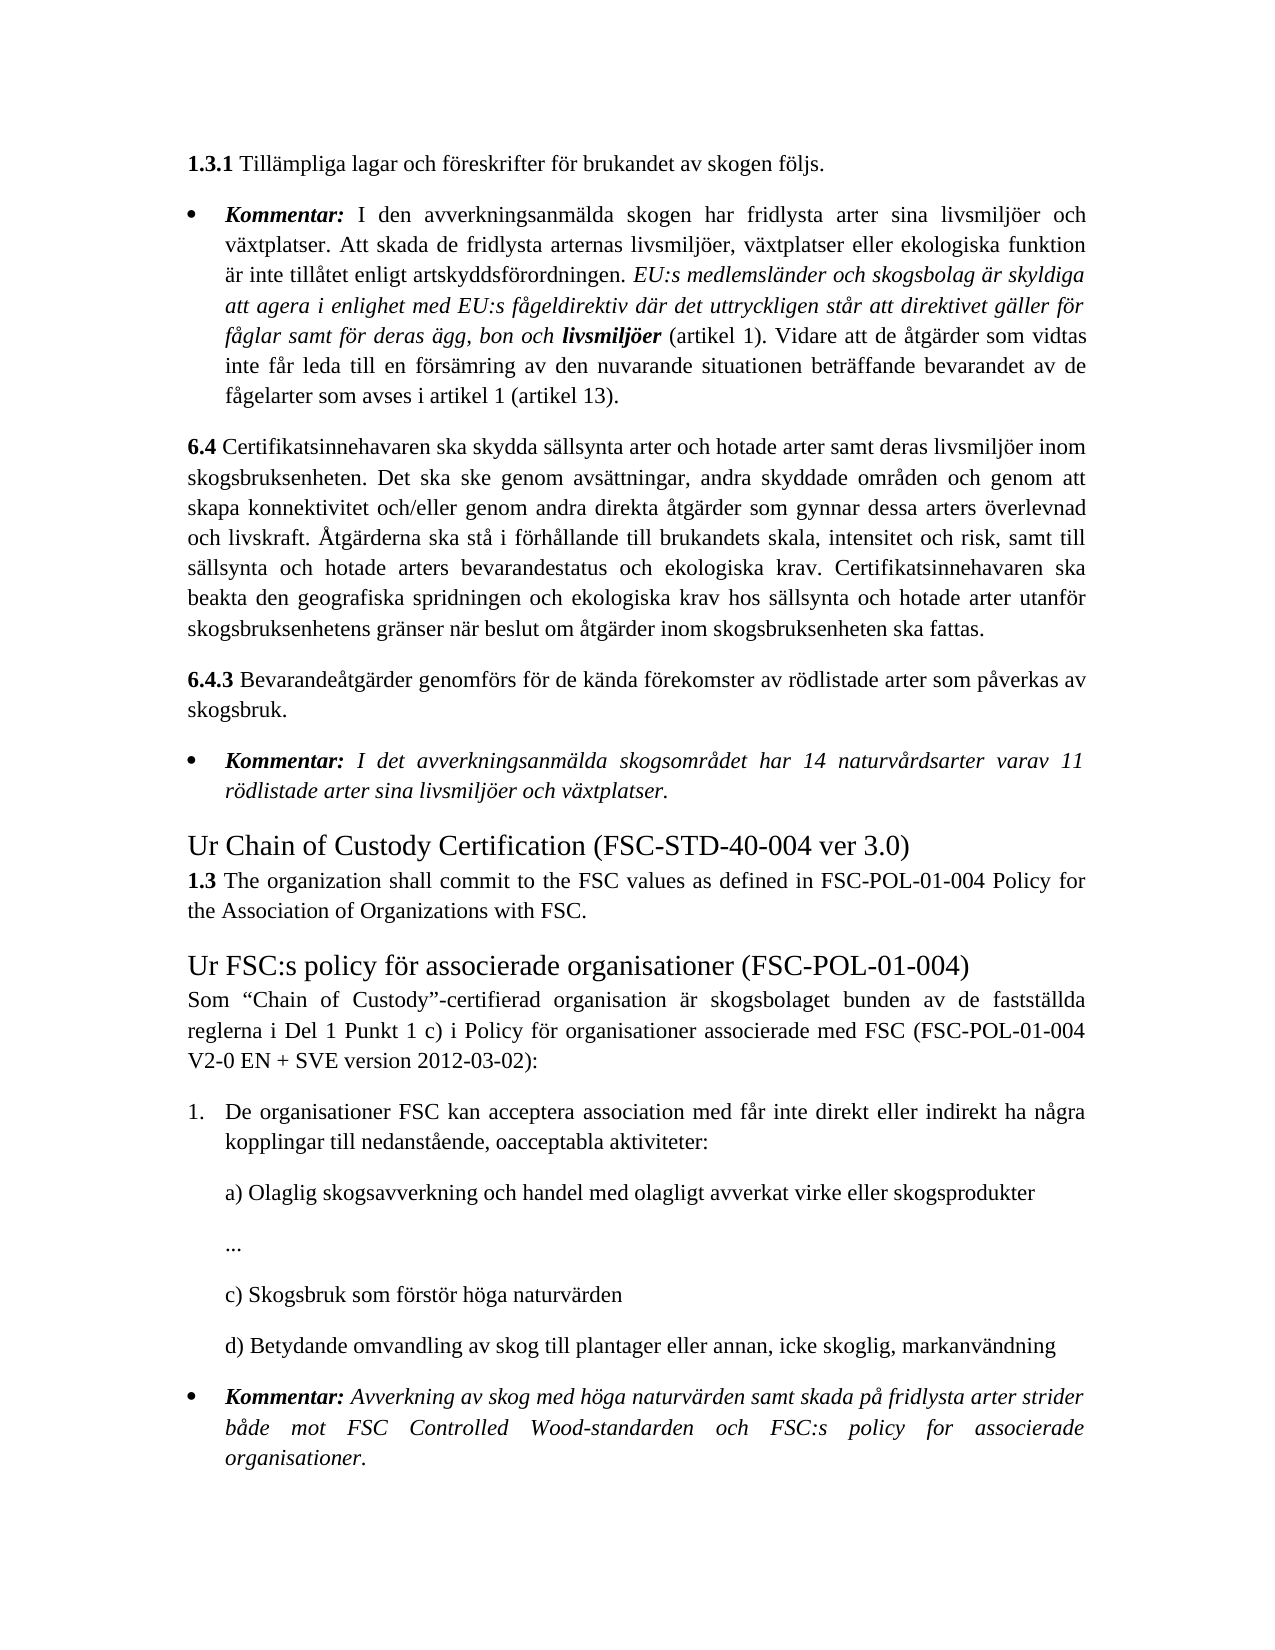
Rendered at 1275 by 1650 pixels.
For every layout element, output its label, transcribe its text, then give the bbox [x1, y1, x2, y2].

text 1.3.1 Tillämpliga lagar och föreskrifter för brukandet av skogen följs. [187, 150, 1087, 176]
text Som “Chain of Custody”-certifierad organisation är skogsbolaget bunden av de fastställda reglerna i Del 1 Punkt 1 c) i Policy för organisationer associerade med FSC (FSC-POL-01-004 V2-0 EN + SVE version 2012-03-02): [187, 986, 1087, 1073]
list Kommentar: I det avverkningsanmälda skogsområdet har 14 naturvårdsarter varav 11 rödlistade arter sina livsmiljöer och växtplatser. [187, 747, 1087, 803]
subtitle Ur Chain of Custody Certification (FSC-STD-40-004 ver 3.0) [187, 828, 1087, 862]
text 6.4.3 Bevarandeåtgärder genomförs för de kända förekomster av rödlistade arter som påverkas av skogsbruk. [187, 666, 1087, 722]
text c) Skogsbruk som förstör höga naturvärden [225, 1281, 1087, 1308]
text 6.4 Certifikatsinnehavaren ska skydda sällsynta arter och hotade arter samt deras livsmiljöer inom skogsbruksenheten. Det ska ske genom avsättningar, andra skyddade områden och genom att skapa konnektivitet och/eller genom andra direkta åtgärder som gynnar dessa arters överlevnad och livskraft. Åtgärderna ska stå i förhållande till brukandets skala, intensitet och risk, samt till sällsynta och hotade arters bevarandestatus och ekologiska krav. Certifikatsinnehavaren ska beakta den geografiska spridningen och ekologiska krav hos sällsynta och hotade arter utanför skogsbruksenhetens gränser när beslut om åtgärder inom skogsbruksenheten ska fattas. [187, 433, 1087, 641]
subtitle Ur FSC:s policy för associerade organisationer (FSC-POL-01-004) [187, 948, 1087, 981]
text a) Olaglig skogsavverkning och handel med olagligt avverkat virke eller skogsprodukter [225, 1179, 1087, 1206]
list De organisationer FSC kan acceptera association med får inte direkt eller indirekt ha några kopplingar till nedanstående, oacceptabla aktiviteter: [187, 1098, 1087, 1154]
text 1.3 The organization shall commit to the FSC values as defined in FSC-POL-01-004 Policy for the Association of Organizations with FSC. [187, 867, 1087, 923]
text d) Betydande omvandling av skog till plantager eller annan, icke skoglig, markanvändning [225, 1332, 1087, 1359]
text ... [225, 1230, 1087, 1257]
list Kommentar: I den avverkningsanmälda skogen har fridlysta arter sina livsmiljöer och växtplatser. Att skada de fridlysta arternas livsmiljöer, växtplatser eller ekologiska funktion är inte tillåtet enligt artskyddsförordningen. EU:s medlemsländer och skogsbolag är skyldiga att agera i enlighet med EU:s fågeldirektiv där det uttryckligen står att direktivet gäller för fåglar samt för deras ägg, bon och livsmiljöer (artikel 1). Vidare att de åtgärder som vidtas inte får leda till en försämring av den nuvarande situationen beträffande bevarandet av de fågelarter som avses i artikel 1 (artikel 13). [187, 201, 1087, 409]
